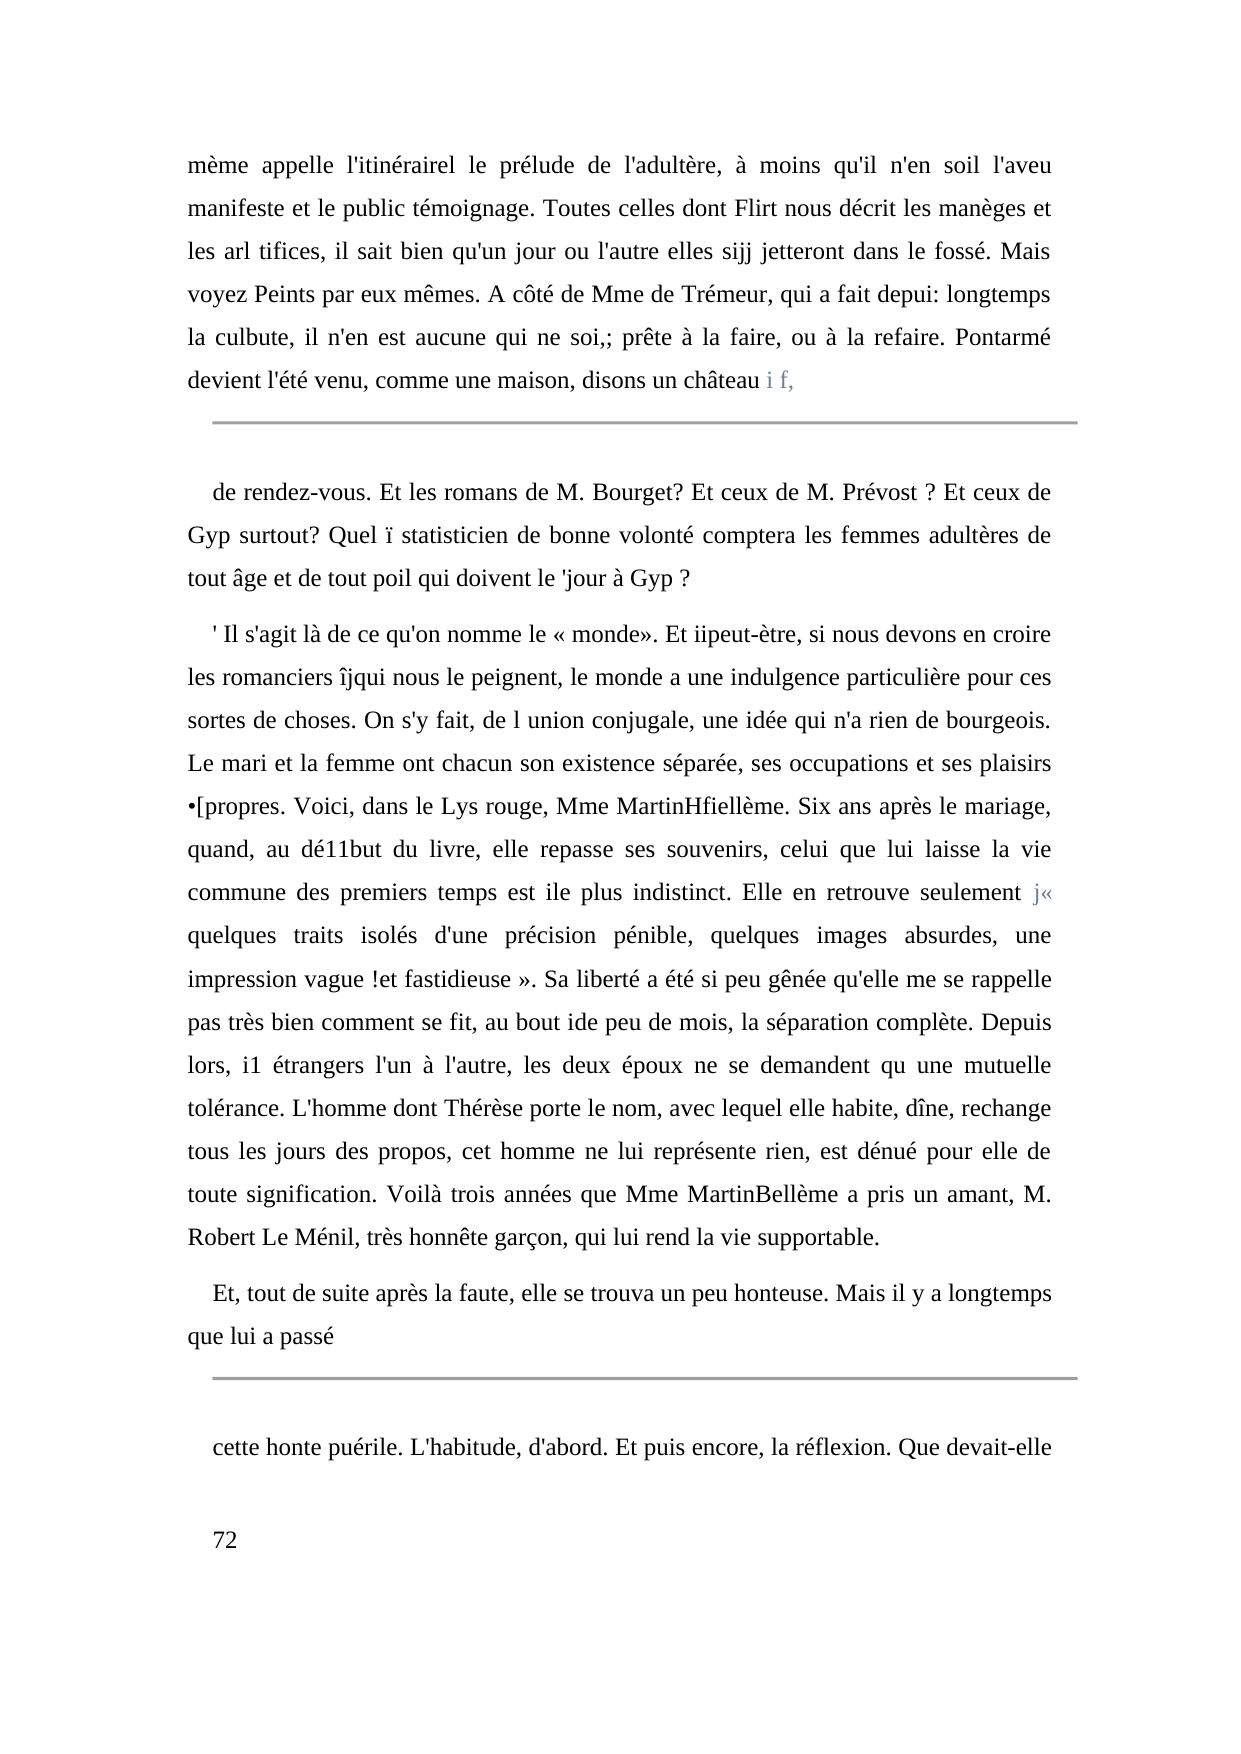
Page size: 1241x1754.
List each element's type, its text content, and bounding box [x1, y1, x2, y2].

text ' Il s'agit là de ce qu'on nomme le « monde». Et iipeut-ètre, si nous devons en croire les romanciers îjqui nous le peignent, le monde a une indulgence particulière pour ces sortes de choses. On s'y fait, de l union conjugale, une idée qui n'a rien de bourgeois. Le mari et la femme ont chacun son existence séparée, ses occupations et ses plaisirs •[propres. Voici, dans le Lys rouge, Mme MartinHfiellème. Six ans après le mariage, quand, au dé11but du livre, elle repasse ses souvenirs, celui que lui laisse la vie commune des premiers temps est ile plus indistinct. Elle en retrouve seulement j« quelques traits isolés d'une précision pénible, quelques images absurdes, une impression vague !et fastidieuse ». Sa liberté a été si peu gênée qu'elle me se rappelle pas très bien comment se fit, au bout ide peu de mois, la séparation complète. Depuis lors, i1 étrangers l'un à l'autre, les deux époux ne se demandent qu une mutuelle tolérance. L'homme dont Thérèse porte le nom, avec lequel elle habite, dîne, rechange tous les jours des propos, cet homme ne lui représente rien, est dénué pour elle de toute signification. Voilà trois années que Mme MartinBellème a pris un amant, M. Robert Le Ménil, très honnête garçon, qui lui rend la vie supportable. [187, 619, 1053, 1251]
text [187, 1432, 1053, 1461]
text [187, 150, 1053, 394]
text de rendez-vous. Et les romans de M. Bourget? Et ceux de M. Prévost ? Et ceux de Gyp surtout? Quel ï statisticien de bonne volonté comptera les femmes adultères de tout âge et de tout poil qui doivent le 'jour à Gyp ? [187, 477, 1053, 592]
text Et, tout de suite après la faute, elle se trouva un peu honteuse. Mais il y a longtemps que lui a passé [187, 1278, 1053, 1350]
